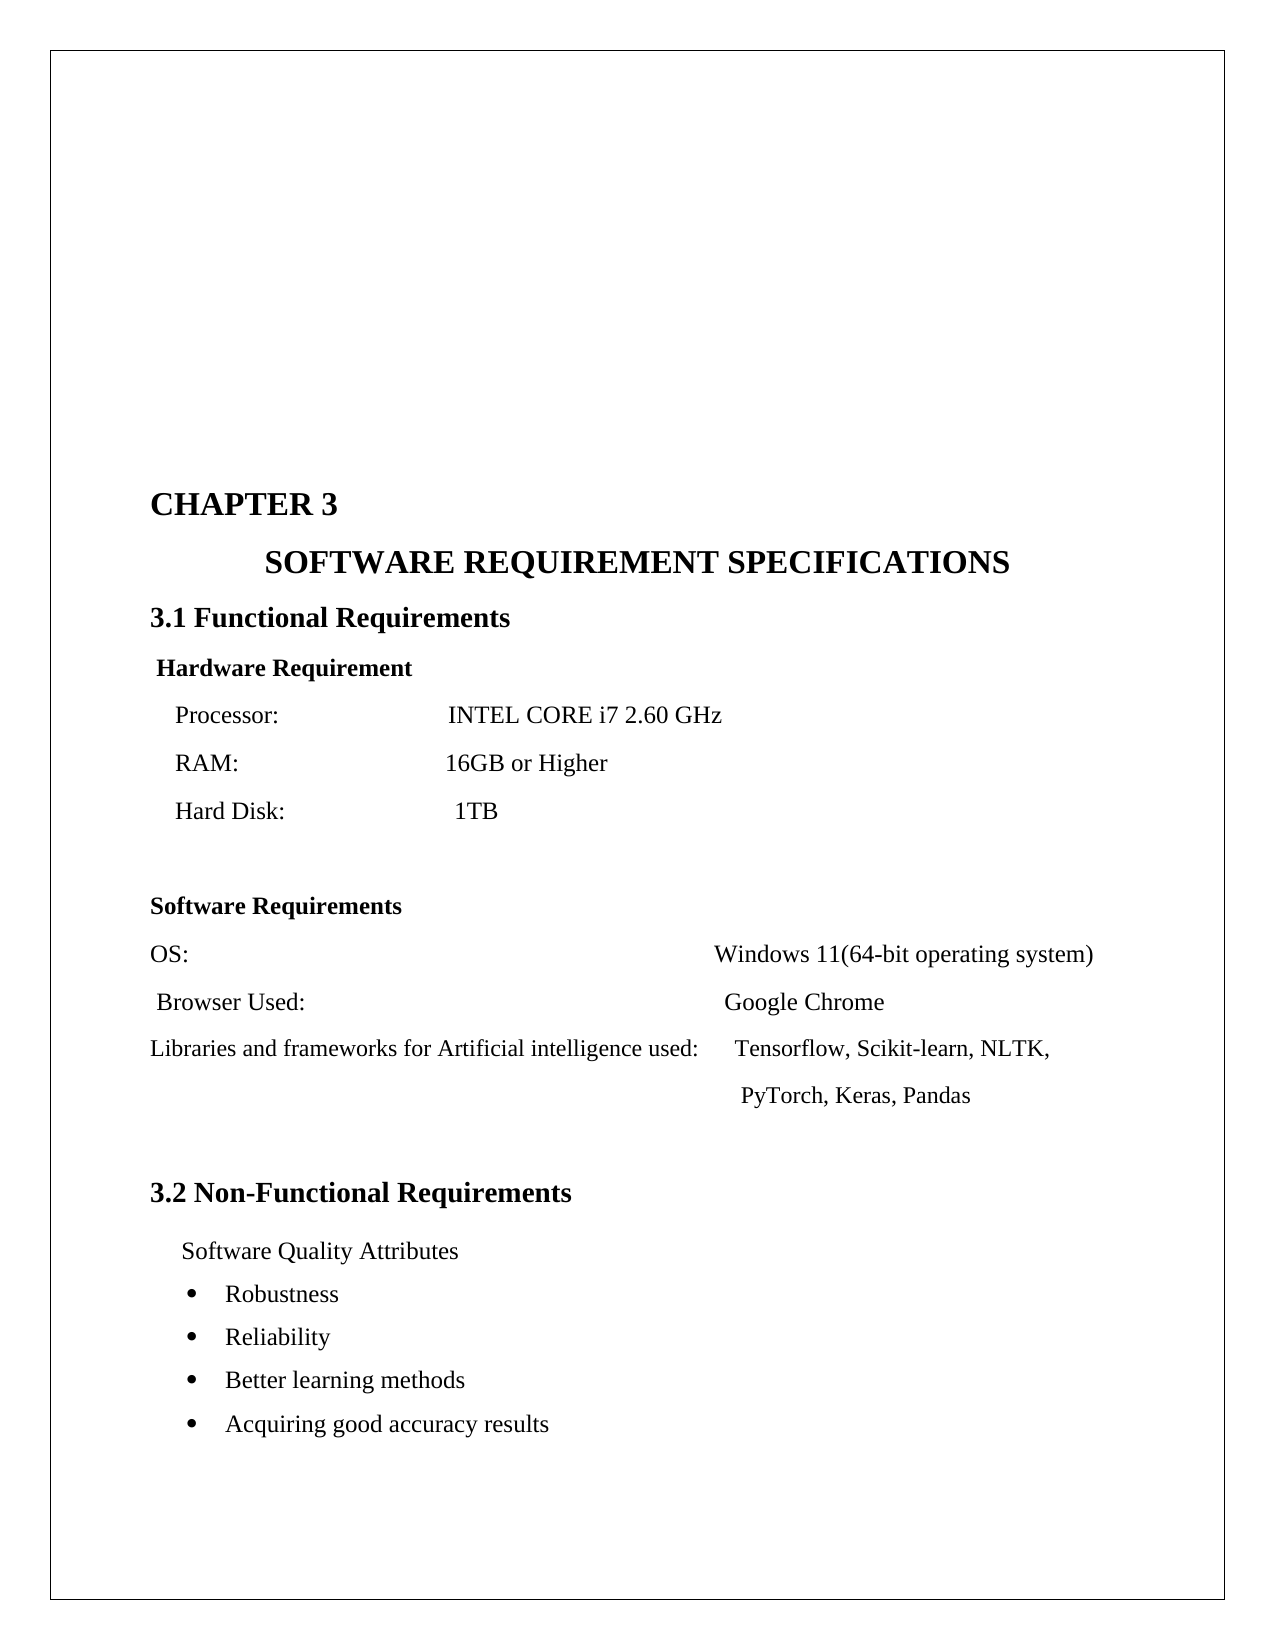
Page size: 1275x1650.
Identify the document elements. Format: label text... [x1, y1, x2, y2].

list Reliability [187, 1322, 1125, 1351]
text 3.1 Functional Requirements [150, 600, 1125, 633]
text Hard Disk: 1TB [150, 796, 1125, 825]
text Processor: INTEL CORE i7 2.60 GHz [150, 701, 1125, 729]
text 3.2 Non-Functional Requirements [150, 1175, 1125, 1209]
text Software Requirements [150, 891, 1125, 920]
text RAM: 16GB or Higher [150, 748, 1125, 777]
list Better learning methods [187, 1366, 1125, 1394]
text Libraries and frameworks for Artificial intelligence used: Tensorflow, Scikit-learn, NLTK, [150, 1034, 1125, 1062]
text PyTorch, Keras, Pandas [150, 1081, 1125, 1108]
text OS: Windows 11(64-bit operating system) [150, 939, 1125, 968]
text Hardware Requirement [150, 653, 1125, 682]
text SOFTWARE REQUIREMENT SPECIFICATIONS [150, 542, 1125, 580]
text CHAPTER 3 [150, 484, 1125, 522]
list Acquiring good accuracy results [187, 1409, 1125, 1437]
text Browser Used: Google Chrome [150, 987, 1125, 1016]
list Robustness [187, 1279, 1125, 1308]
text Software Quality Attributes [150, 1236, 1125, 1265]
